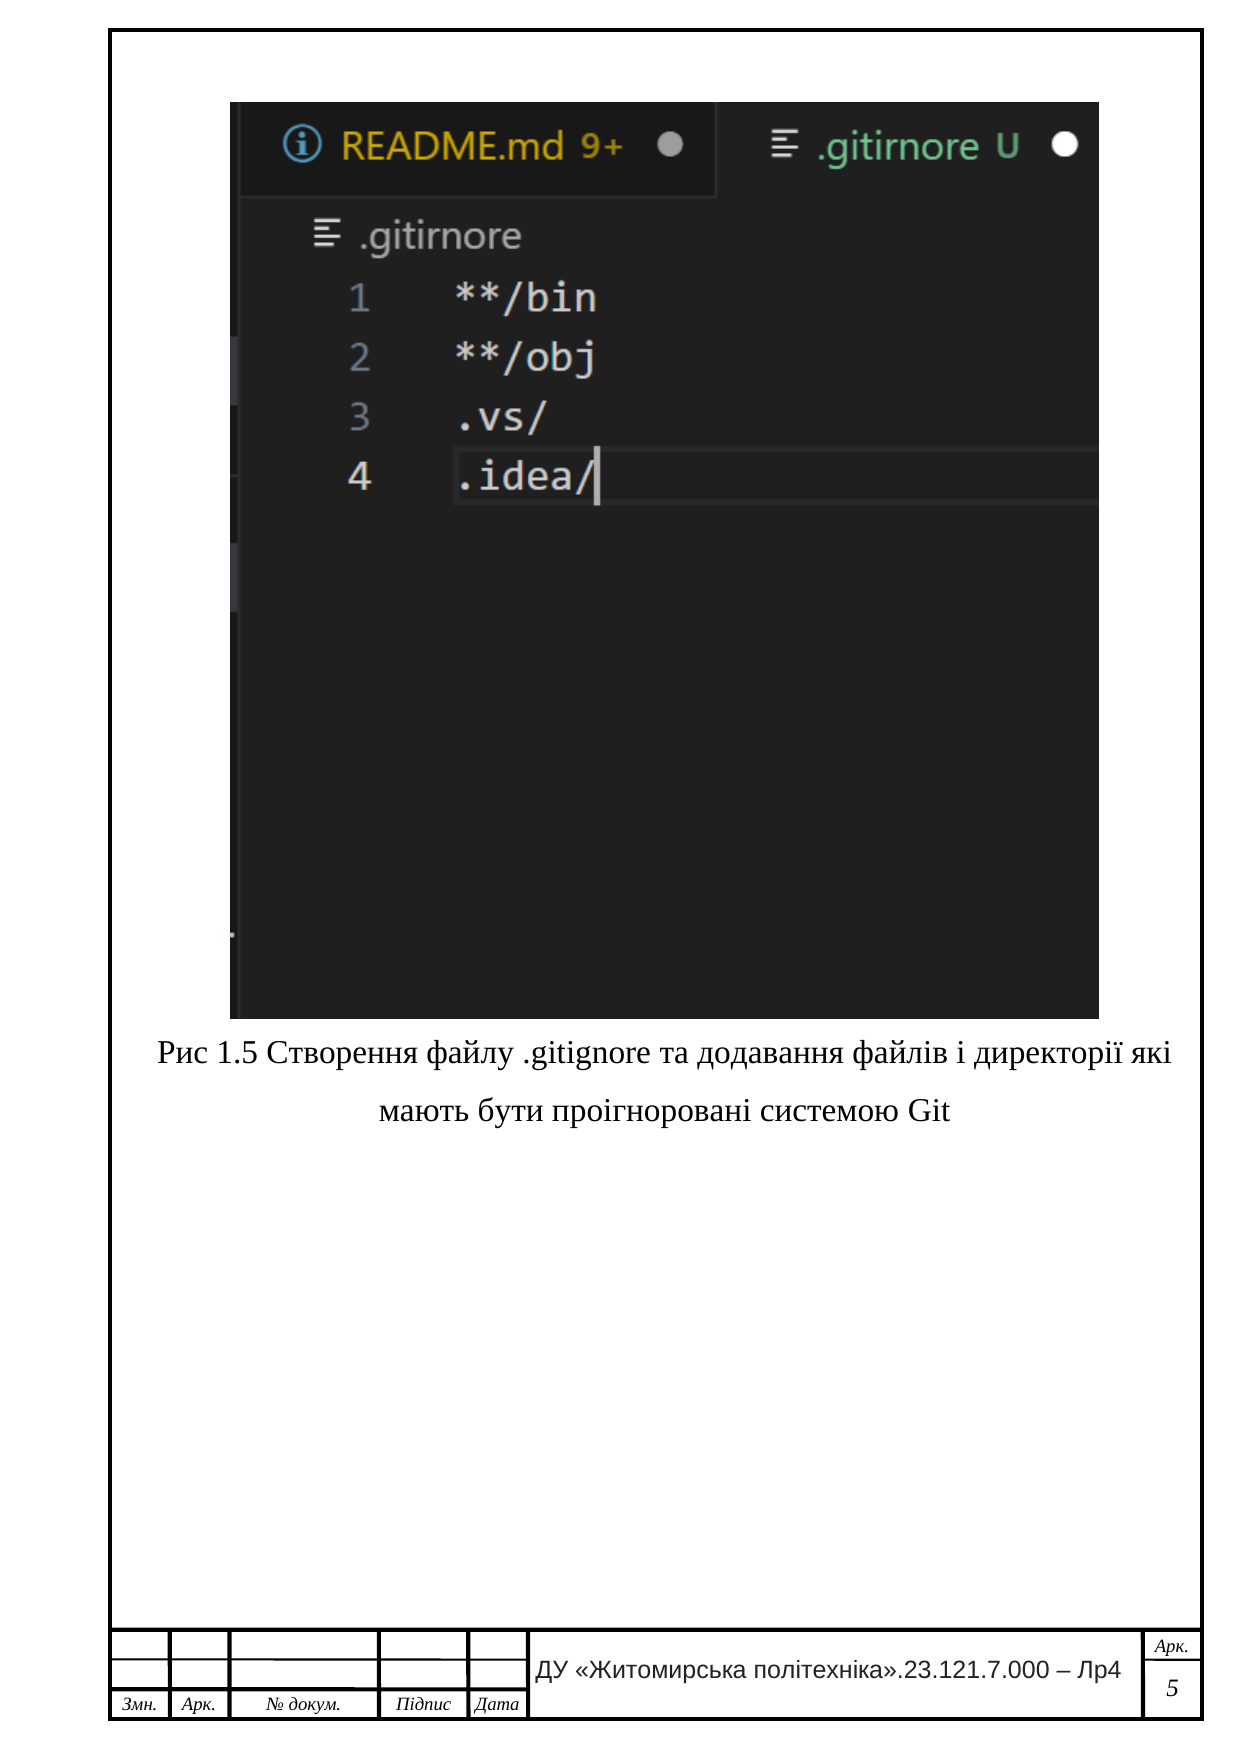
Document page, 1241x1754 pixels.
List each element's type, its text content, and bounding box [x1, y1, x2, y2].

picture [230, 102, 1099, 1019]
text Рис 1.5 Створення файлу .gitignore та додавання файлів і директорії які мають бути проігноровані системою Git [148, 1033, 1181, 1128]
